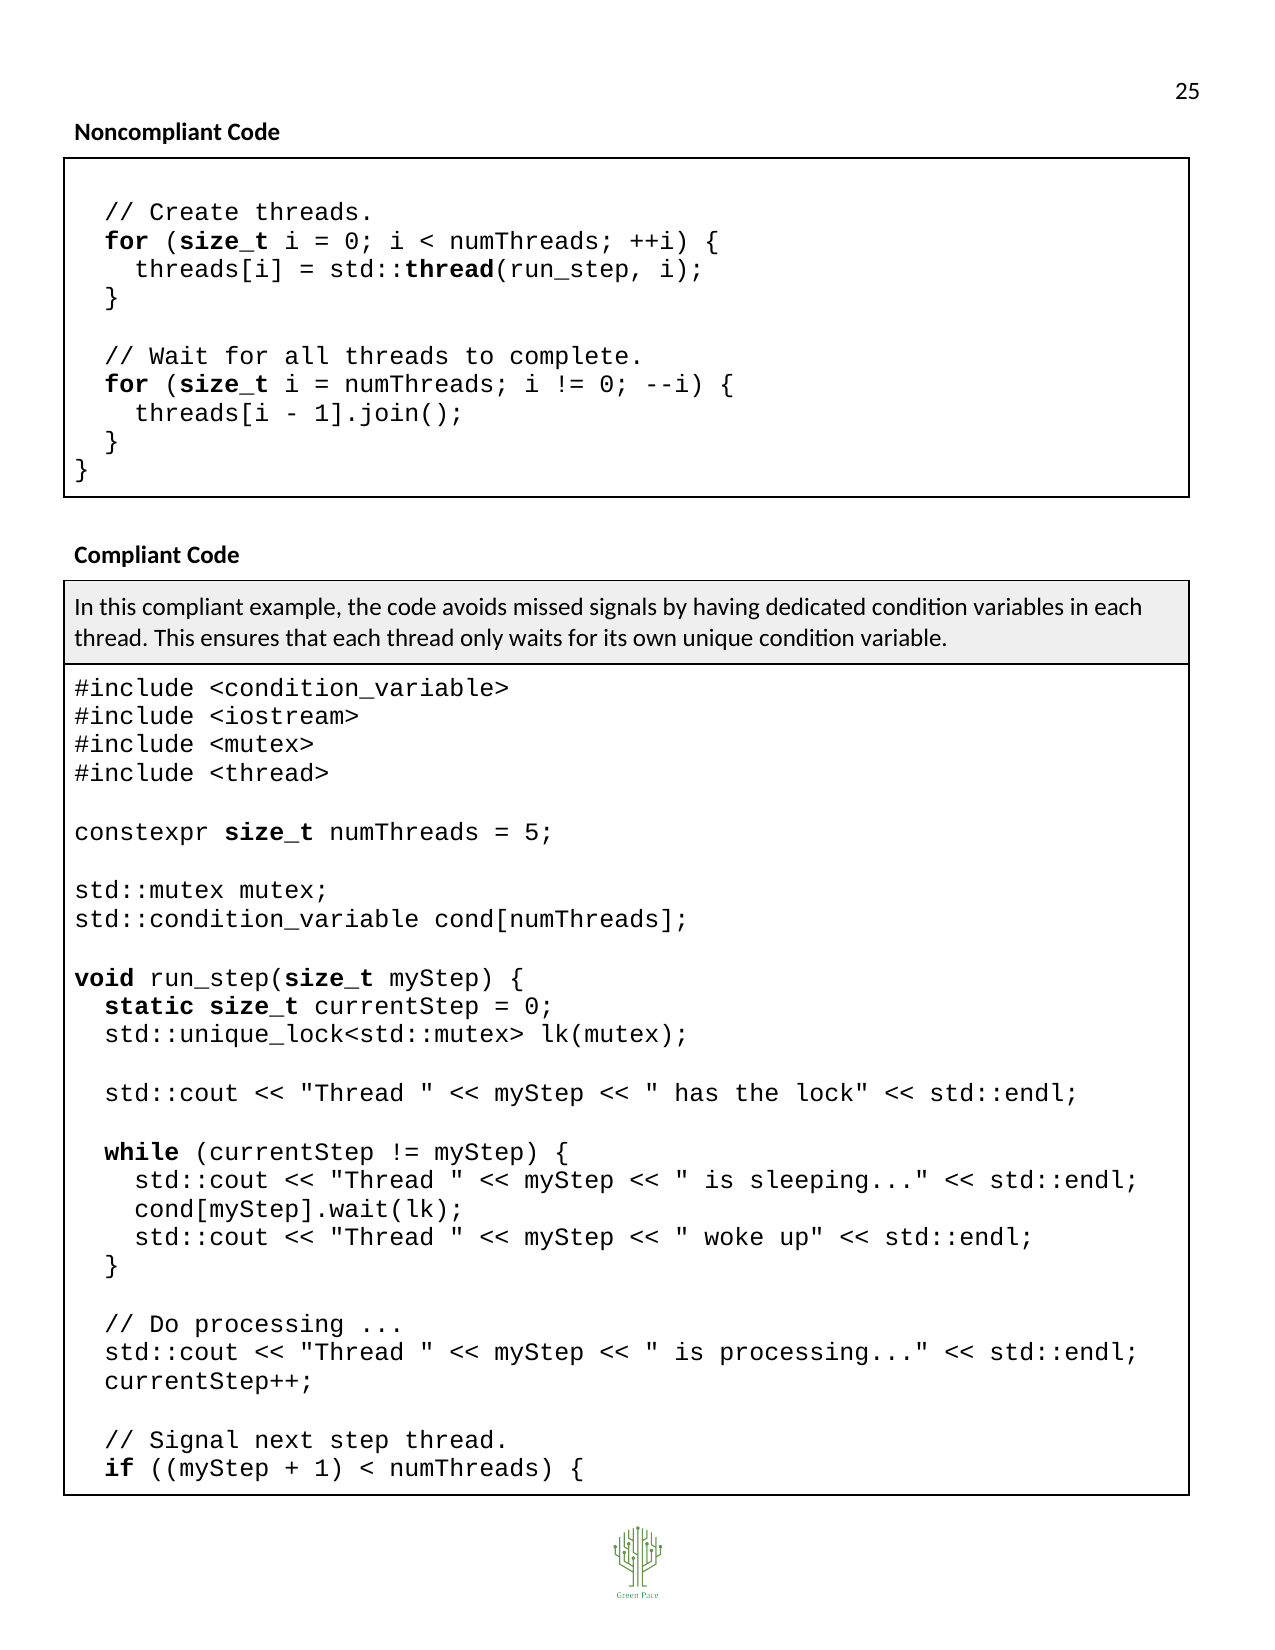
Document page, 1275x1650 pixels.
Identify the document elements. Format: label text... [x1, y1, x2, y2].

picture [605, 1521, 670, 1606]
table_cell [65, 665, 1188, 1494]
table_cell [65, 159, 1188, 496]
table_header Compliant Code [64, 529, 1189, 580]
table_cell In this compliant example, the code avoids missed signals by having dedicated condition variables in each thread. This ensures that each thread only waits for its own unique condition variable. [65, 581, 1188, 663]
table_header Noncompliant Code [64, 106, 1189, 157]
